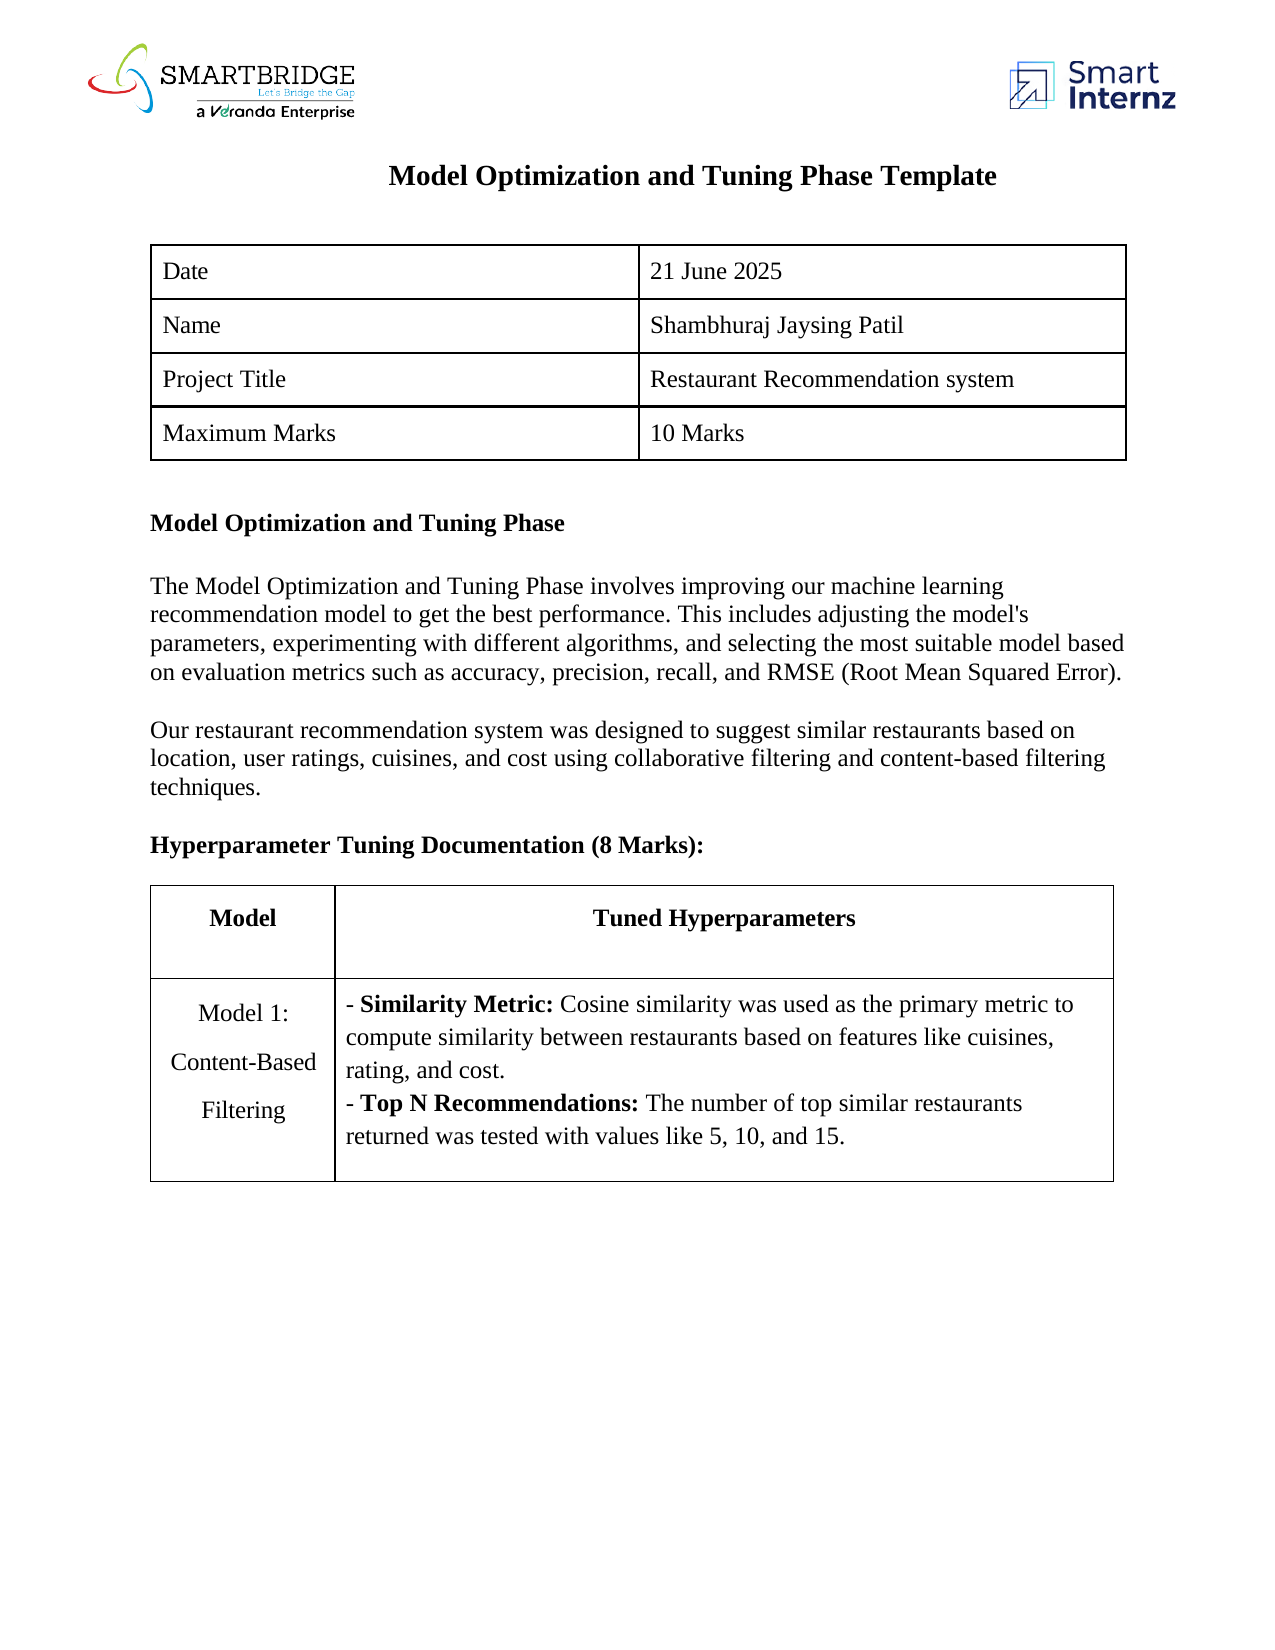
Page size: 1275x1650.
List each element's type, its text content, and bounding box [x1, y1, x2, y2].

text Hyperparameter Tuning Documentation (8 Marks): [150, 830, 1162, 859]
table_header 21 June 2025 [640, 246, 1125, 298]
text Model Optimization and Tuning Phase [150, 508, 1162, 537]
text The Model Optimization and Tuning Phase involves improving our machine learning recommendation model to get the best performance. This includes adjusting the model's parameters, experimenting with different algorithms, and selecting the most suitable model based on evaluation metrics such as accuracy, precision, recall, and RMSE (Root Mean Squared Error). [150, 571, 1142, 686]
table_header Tuned Hyperparameters [336, 886, 1113, 978]
table_cell Shambhuraj Jaysing Patil [640, 300, 1125, 352]
table_cell Maximum Marks [152, 408, 638, 459]
table_cell 10 Marks [640, 408, 1125, 459]
table_header Date [152, 246, 638, 298]
table_cell Name [152, 300, 638, 352]
table_header Model [151, 886, 334, 978]
picture [1009, 61, 1176, 109]
table_cell Restaurant Recommendation system [640, 354, 1125, 405]
title Model Optimization and Tuning Phase Template [388, 158, 1162, 192]
table_cell Model 1: Content-Based Filtering [151, 979, 334, 1181]
text Our restaurant recommendation system was designed to suggest similar restaurants based on location, user ratings, cuisines, and cost using collaborative filtering and content-based filtering techniques. [150, 715, 1142, 801]
table_cell Similarity Metric: Cosine similarity was used as the primary metric to compute similarity between restaurants based on features like cuisines, rating, and cost. Top N Recommendations: The number of top similar restaurants returned was tested with values like 5, 10, and 15. [336, 979, 1113, 1181]
table_cell Project Title [152, 354, 638, 405]
picture [87, 43, 355, 120]
